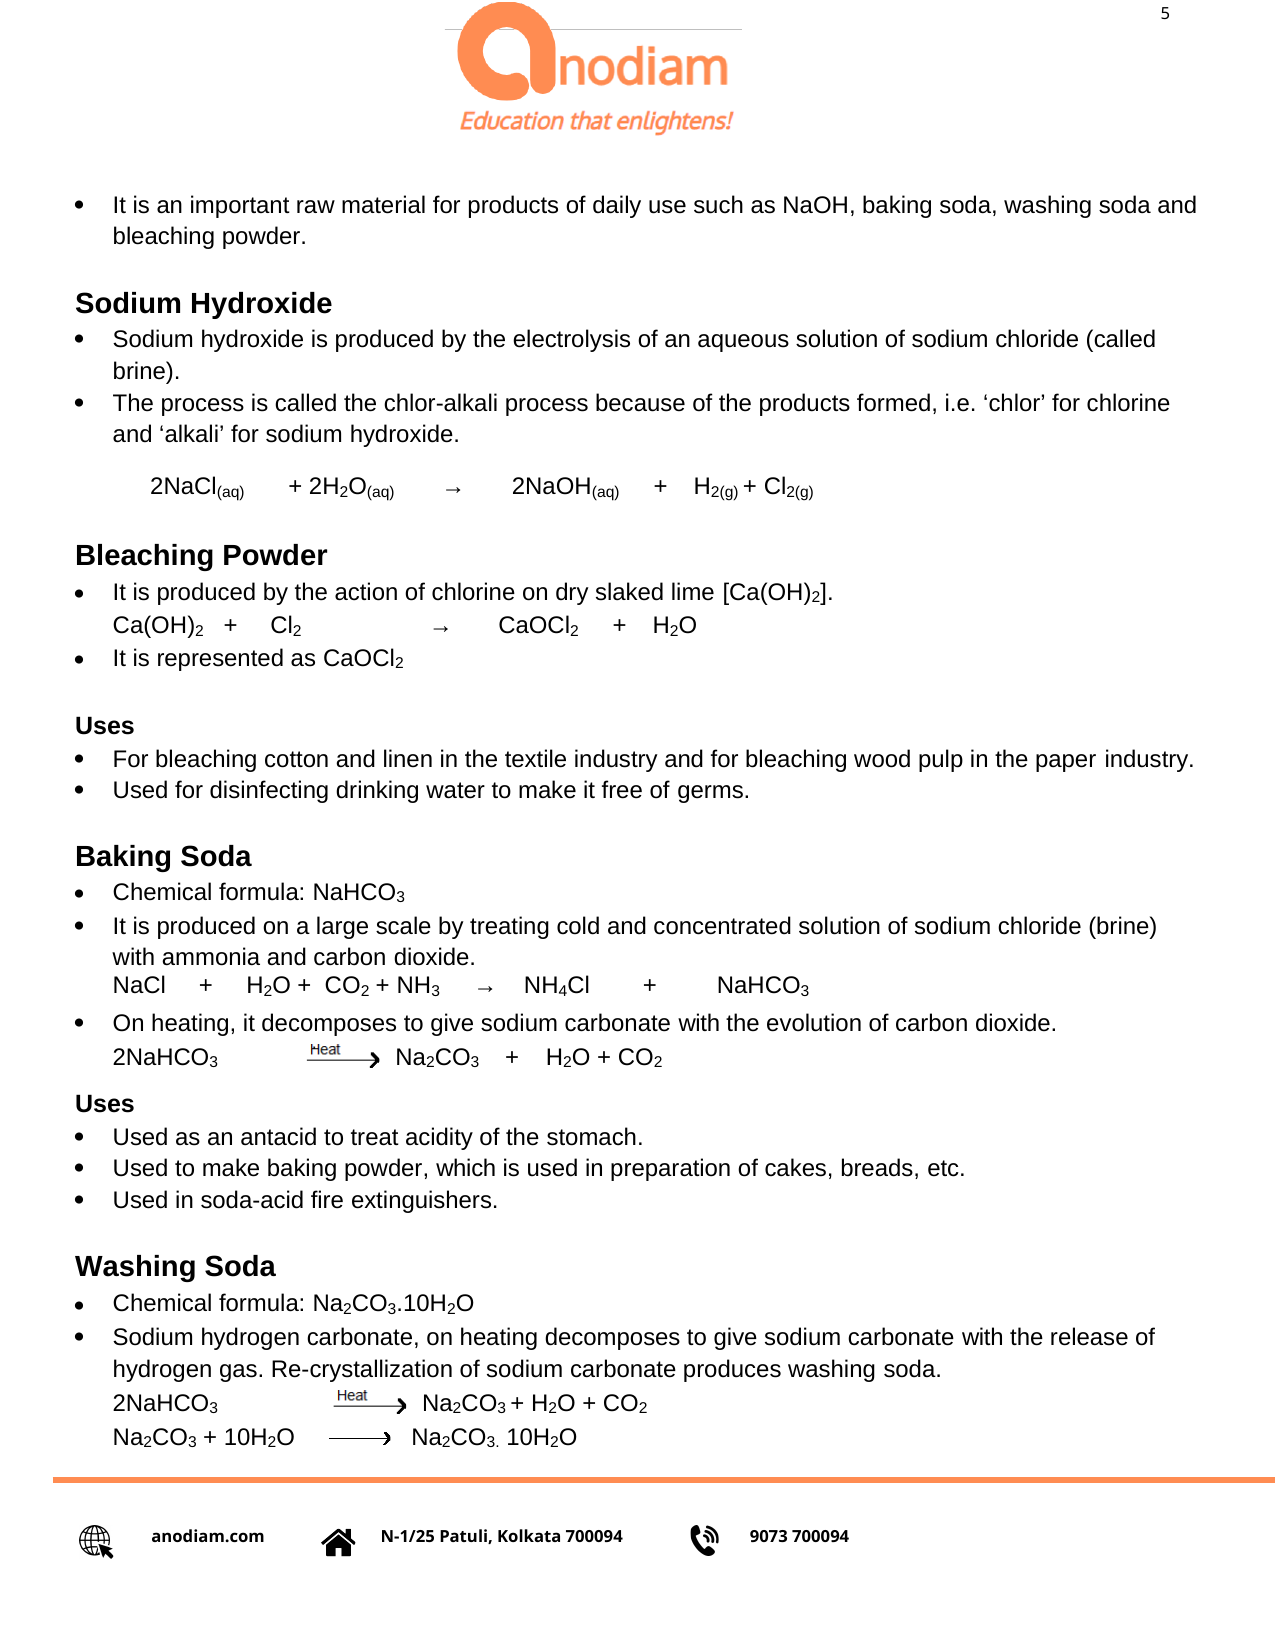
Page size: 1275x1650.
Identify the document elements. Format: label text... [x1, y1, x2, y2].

list Used for disinfecting drinking water to make it free of germs. [75, 776, 1275, 804]
list Chemical formula: NaHCO3 [75, 878, 1275, 908]
text 2NaCl(aq) + 2H2O(aq) → 2NaOH(aq) + H2(g) + Cl2(g) [150, 472, 1275, 502]
list Sodium hydroxide is produced by the electrolysis of an aqueous solution of sodium chloride (called brine). [75, 325, 1199, 385]
subtitle Uses [75, 1088, 1275, 1117]
list Used as an antacid to treat acidity of the stomach. [75, 1123, 1275, 1151]
picture [333, 1390, 407, 1414]
list Used in soda-acid fire extinguishers. [75, 1186, 1275, 1213]
text Na2CO3 + 10H2O Na2CO3. 10H2O [112, 1423, 1275, 1453]
list It is produced on a large scale by treating cold and concentrated solution of sodium chloride (brine) with ammonia and carbon dioxide. [75, 912, 1199, 971]
list Used to make baking powder, which is used in preparation of cakes, breads, etc. [75, 1154, 1275, 1182]
list On heating, it decomposes to give sodium carbonate with the evolution of carbon dioxide. 2NaHCO3 Na2CO3 + H2O + CO2 [75, 1006, 1059, 1073]
text NaCl + H2O + CO2 + NH3 → NH4Cl + NaHCO3 [112, 975, 1275, 1002]
picture [444, 2, 742, 141]
list It is an important raw material for products of daily use such as NaOH, baking soda, washing soda and bleaching powder. [75, 191, 1201, 249]
picture [321, 1525, 356, 1560]
subtitle Baking Soda [75, 839, 1275, 872]
subtitle Bleaching Powder [75, 538, 1275, 572]
picture [690, 1525, 719, 1556]
subtitle Uses [75, 711, 1275, 739]
picture [79, 1525, 114, 1559]
list It is produced by the action of chlorine on dry slaked lime [Ca(OH)2]. Ca(OH)2 + Cl2 → CaOCl2 + H2O [75, 577, 834, 641]
list For bleaching cotton and linen in the textile industry and for bleaching wood pulp in the paper industry. [75, 744, 1275, 772]
text 2NaHCO3 Na2CO3 + H2O + CO2 [112, 1389, 1275, 1419]
subtitle Washing Soda [75, 1249, 1275, 1283]
subtitle Sodium Hydroxide [75, 286, 1275, 320]
list The process is called the chlor-alkali process because of the products formed, i.e. ‘chlor’ for chlorine and ‘alkali’ for sodium hydroxide. [75, 389, 1200, 448]
list Sodium hydrogen carbonate, on heating decomposes to give sodium carbonate with the release of hydrogen gas. Re-crystallization of sodium carbonate produces washing soda. [75, 1323, 1201, 1382]
list It is represented as CaOCl2 [75, 645, 1275, 674]
list Chemical formula: Na2CO3.10H2O [75, 1289, 1275, 1319]
picture [306, 1044, 380, 1068]
